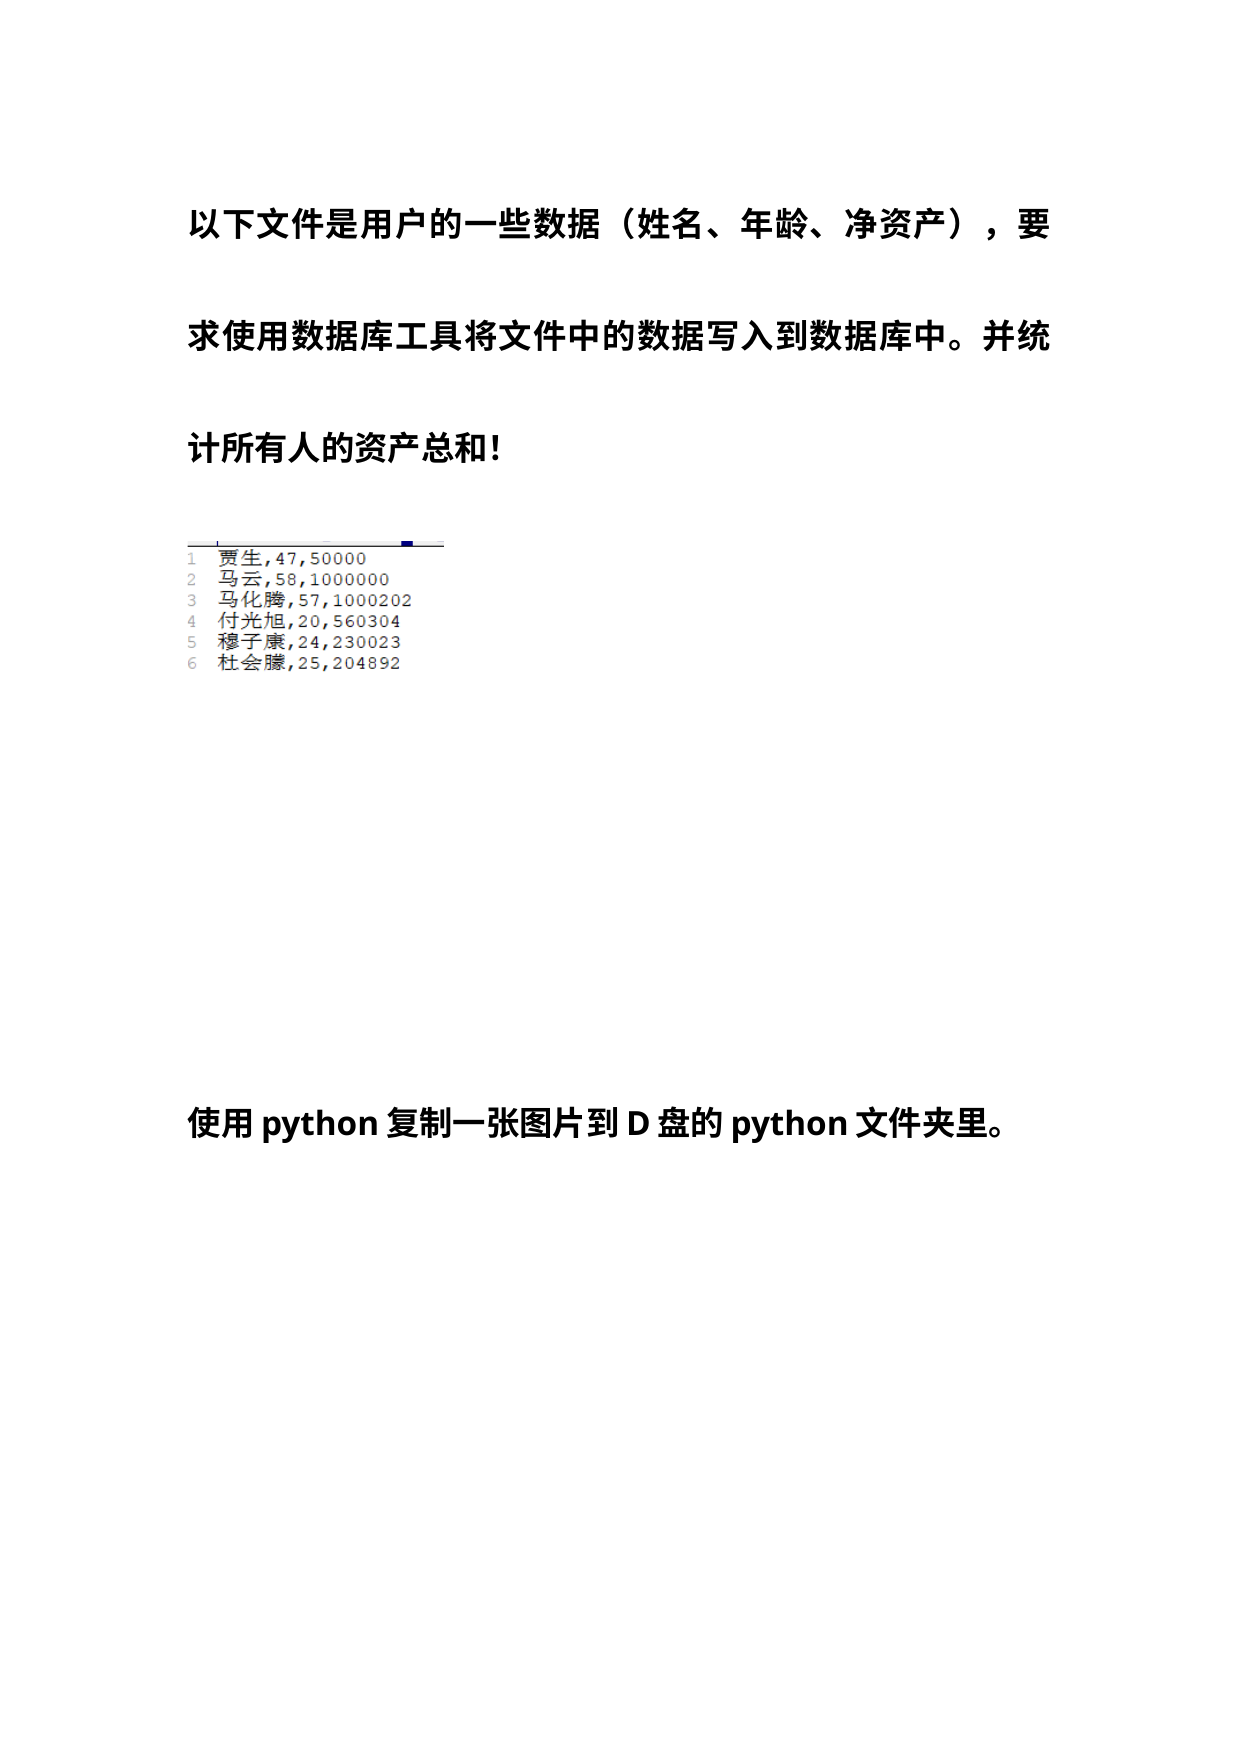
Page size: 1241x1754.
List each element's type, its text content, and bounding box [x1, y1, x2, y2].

subtitle 使用python复制一张图片到D盘的python文件夹里。 [187, 1088, 1053, 1153]
picture [187, 541, 444, 720]
subtitle 以下文件是用户的一些数据（姓名、年龄、净资产），要求使用数据库工具将文件中的数据写入到数据库中。并统计所有人的资产总和！ [187, 189, 1053, 479]
